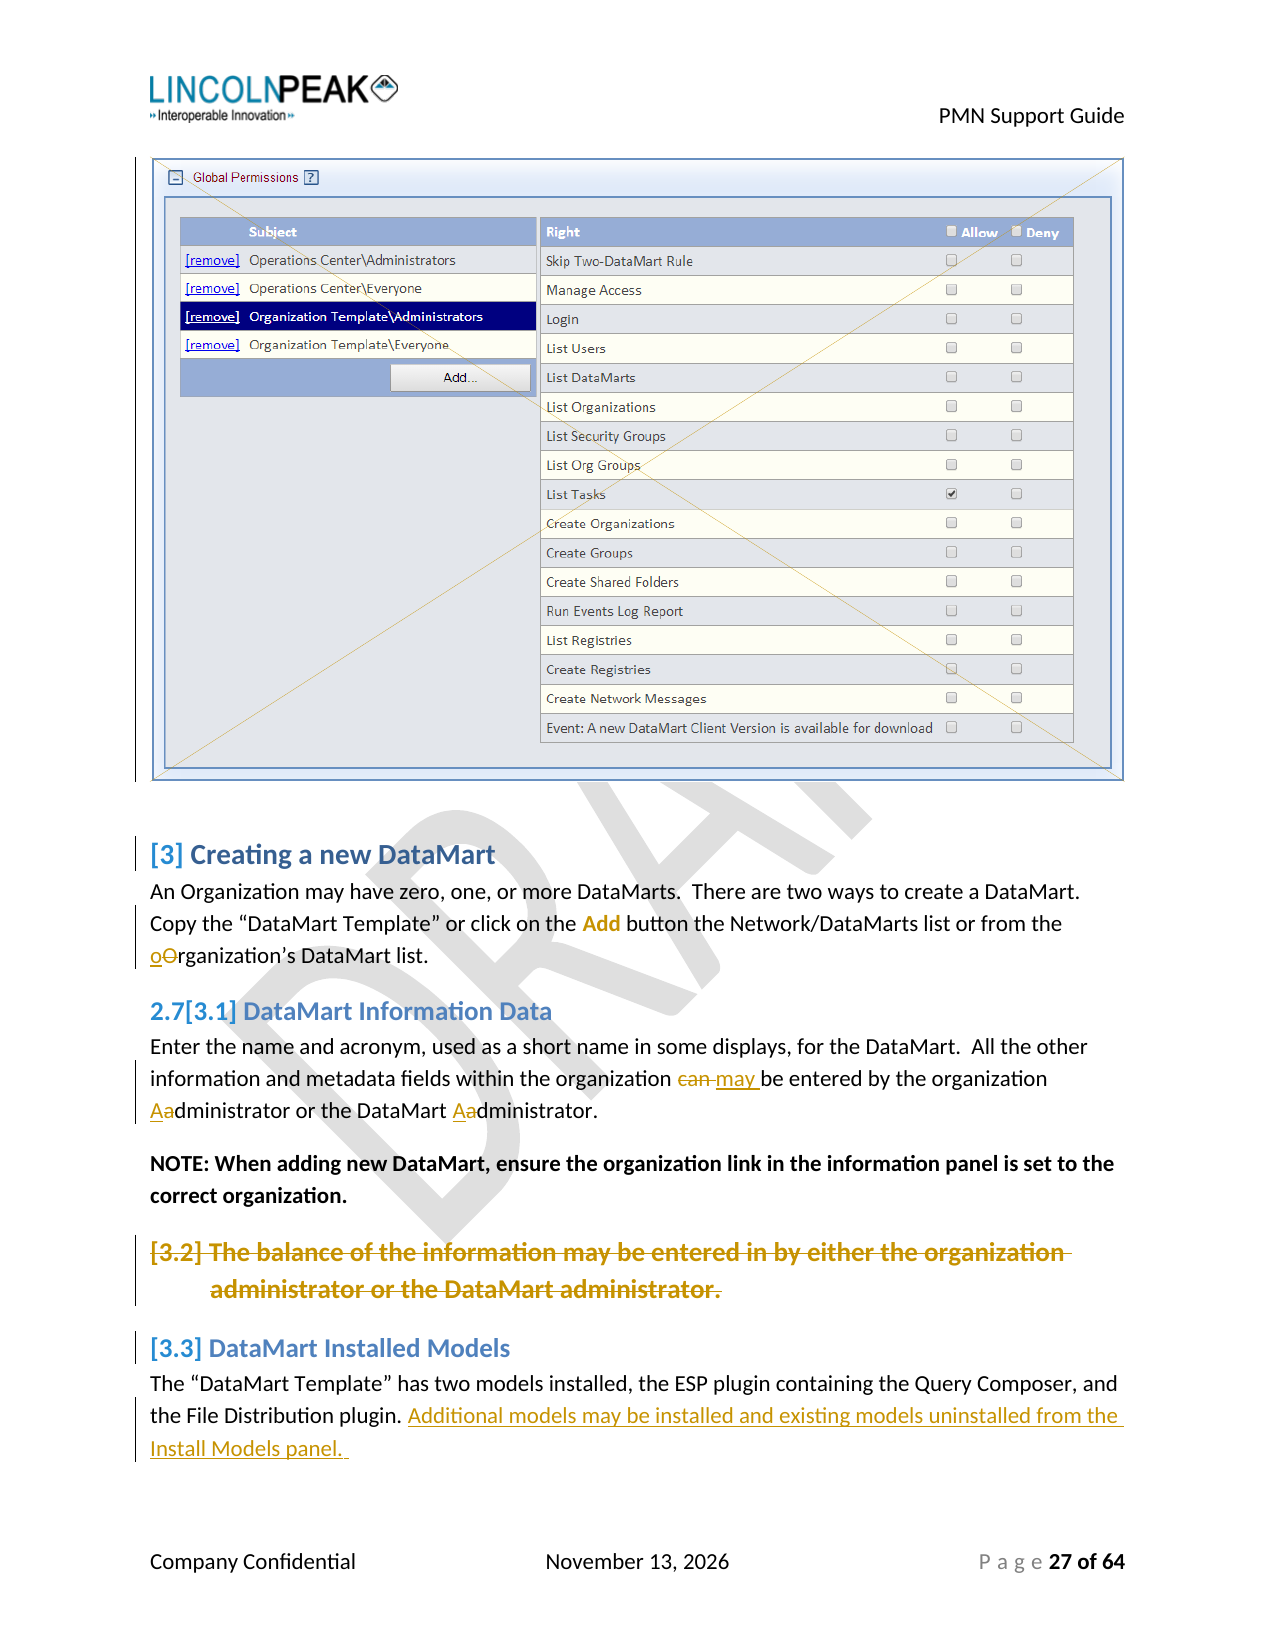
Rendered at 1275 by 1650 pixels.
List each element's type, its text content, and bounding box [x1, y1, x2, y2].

subtitle Creating a new DataMart [150, 836, 1125, 871]
picture [150, 158, 635, 780]
picture [150, 75, 398, 123]
picture [152, 470, 1123, 782]
text Enter the name and acronym, used as a short name in some displays, for the DataMart. All the other information and metadata fields within the organization be entered by the organization dministrator or the DataMart dministrator. [150, 1032, 1125, 1124]
subtitle DataMart Installed Models [150, 1331, 1125, 1364]
picture [151, 156, 1123, 468]
subtitle DataMart Information Data [150, 994, 1125, 1027]
picture [639, 158, 1125, 781]
text The “DataMart Template” has two models installed, the ESP plugin containing the Query Composer, and the File Distribution plugin. [150, 1369, 1125, 1462]
text An Organization may have zero, one, or more DataMarts. There are two ways to create a DataMart. Copy the “DataMart Template” or click on the Add button the Network/DataMarts list or from the rganization’s DataMart list. [150, 877, 1125, 969]
text NOTE: When adding new DataMart, ensure the organization link in the information panel is set to the correct organization. [150, 1149, 1125, 1210]
